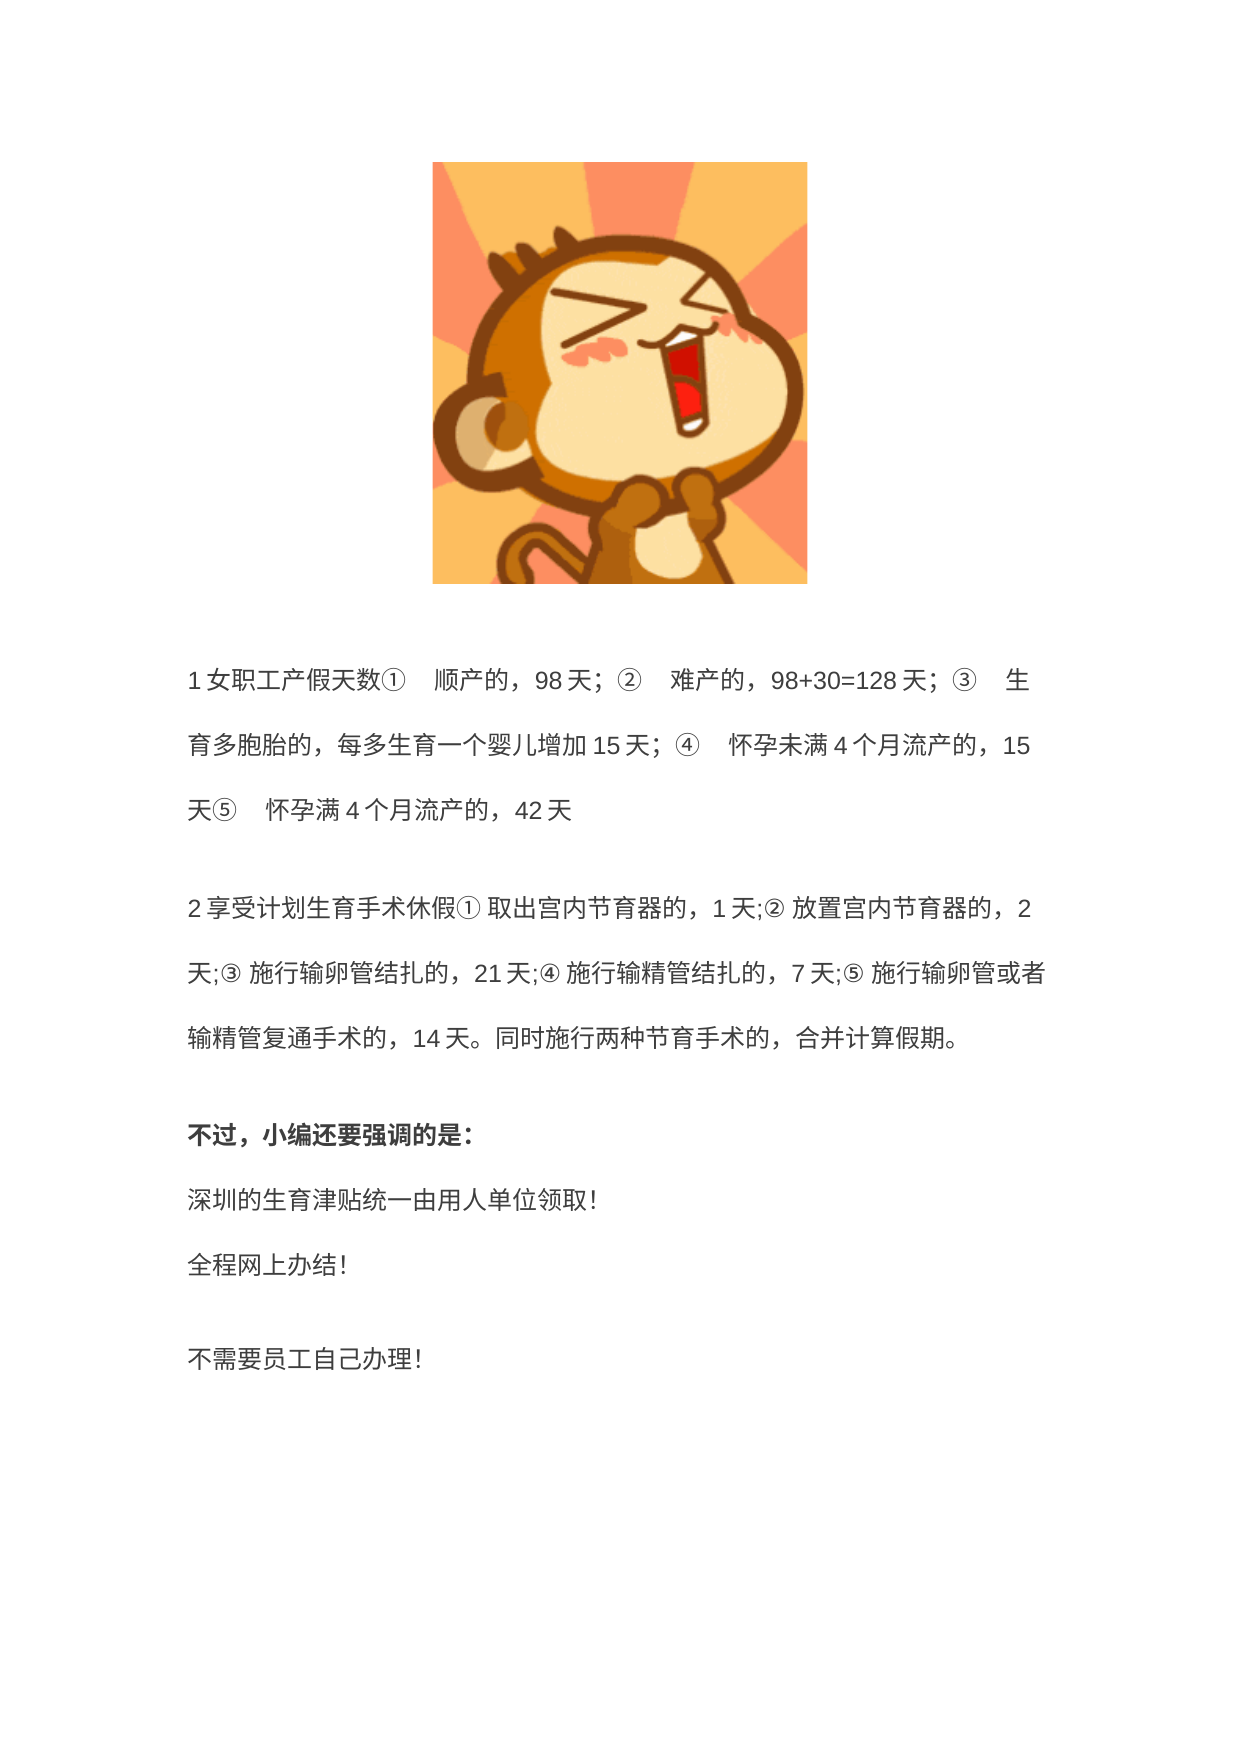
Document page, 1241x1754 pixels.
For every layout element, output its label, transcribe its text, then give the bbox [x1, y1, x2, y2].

picture [432, 162, 808, 584]
text 不需要员工自己办理！ [187, 1325, 1053, 1390]
text 不过，小编还要强调的是： [187, 1101, 1053, 1166]
text 深圳的生育津贴统一由用人单位领取！ 全程网上办结！ [187, 1166, 1053, 1296]
text 1女职工产假天数① 顺产的，98天；② 难产的，98+30=128天；③ 生育多胞胎的，每多生育一个婴儿增加15天；④ 怀孕未满4个月流产的，15天⑤ 怀孕满4个月流产的，42天 2享受计划生育手术休假① 取出宫内节育器的，1天;② 放置宫内节育器的，2天;③ 施行输卵管结扎的，21天;④施行输精管结扎的，7天;⑤ 施行输卵管或者输精管复通手术的，14天。同时施行两种节育手术的，合并计算假期。 [187, 614, 1053, 1101]
